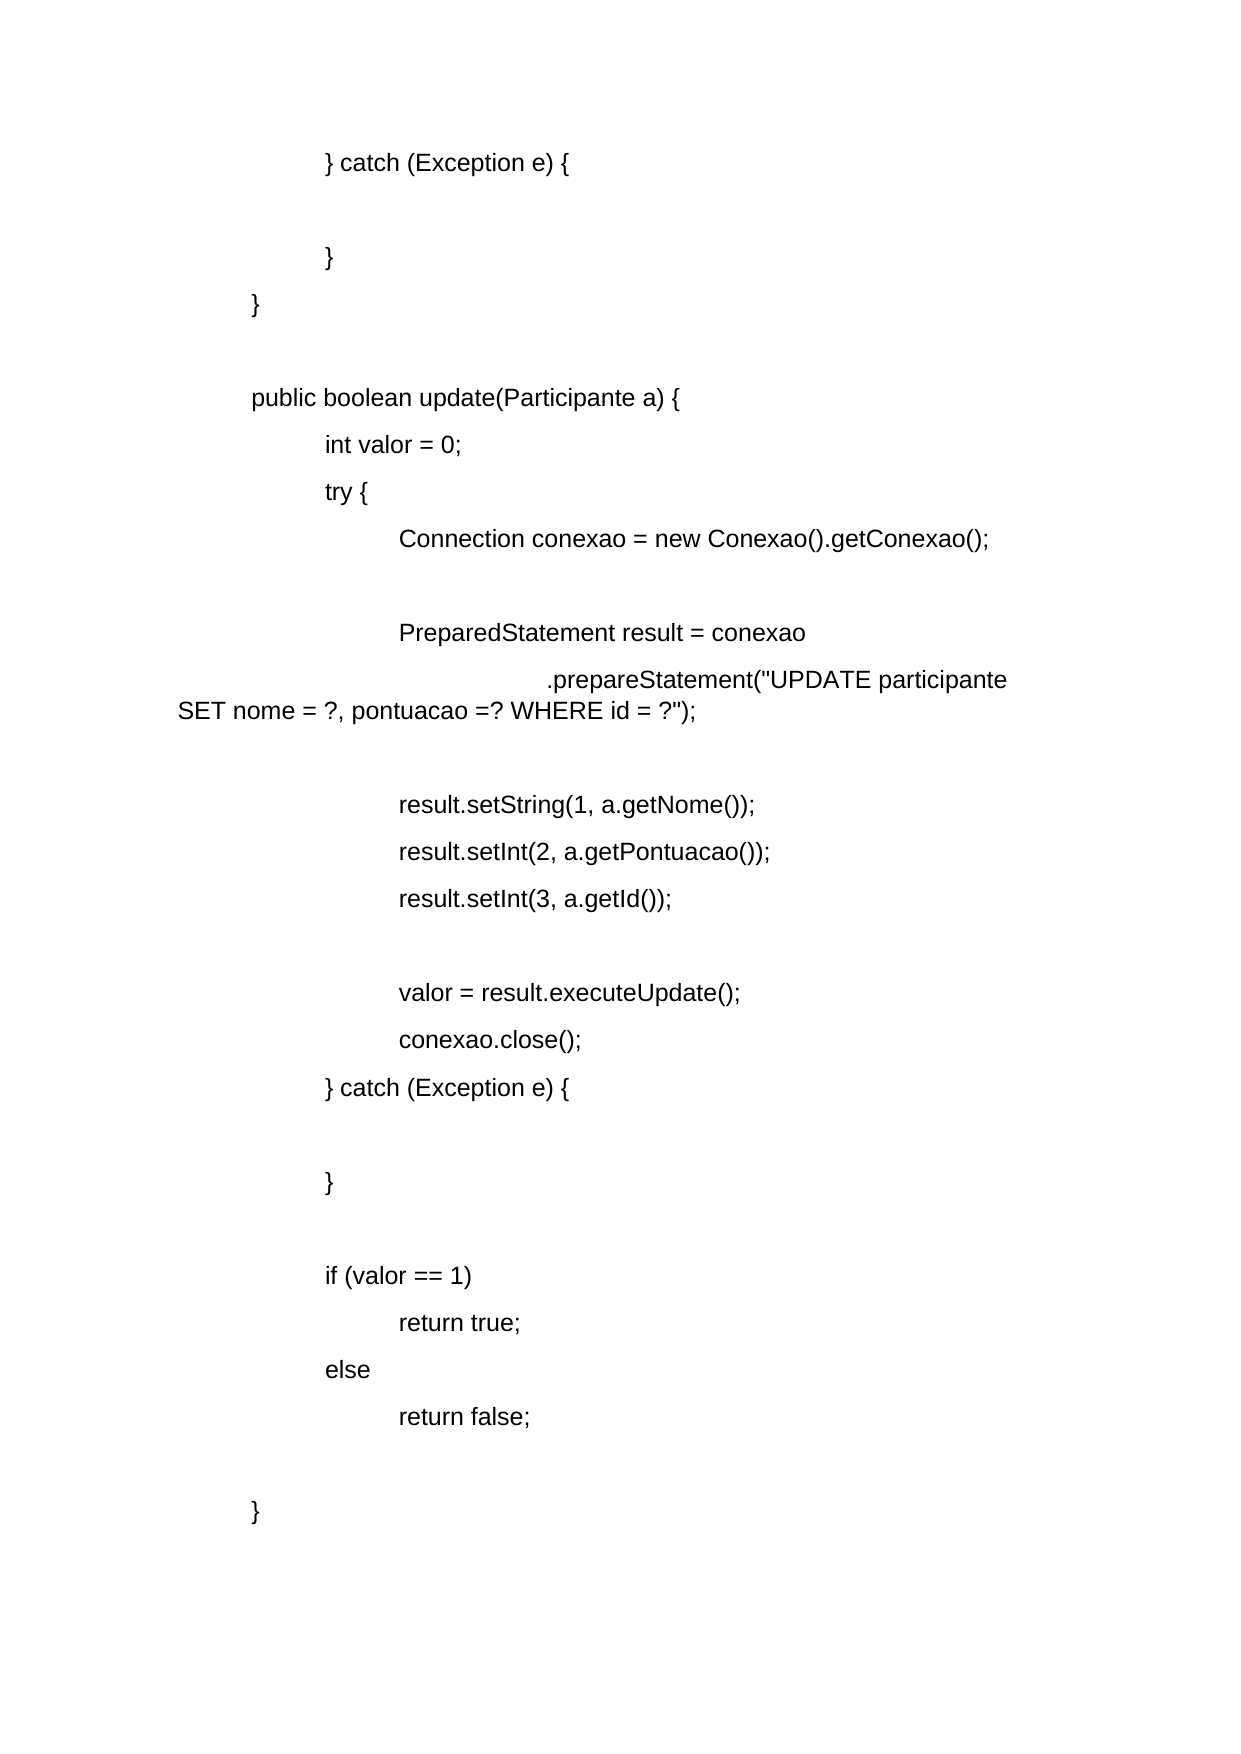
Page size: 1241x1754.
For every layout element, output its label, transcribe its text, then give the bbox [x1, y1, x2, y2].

text result.setInt(3, a.getId()); [177, 884, 1063, 913]
text valor = result.executeUpdate(); [177, 978, 1063, 1007]
text } [177, 1496, 1063, 1525]
text .prepareStatement("UPDATE participante SET nome = ?, pontuacao =? WHERE id = ?"); [177, 666, 1063, 725]
text return true; [177, 1308, 1063, 1337]
text conexao.close(); [177, 1026, 1063, 1054]
text public boolean update(Participante a) { [177, 383, 1063, 412]
text Connection conexao = new Conexao().getConexao(); [177, 524, 1063, 553]
text } [177, 1167, 1063, 1196]
text if (valor == 1) [177, 1261, 1063, 1290]
text } catch (Exception e) { [177, 1073, 1063, 1101]
text result.setInt(2, a.getPontuacao()); [177, 837, 1063, 866]
text int valor = 0; [177, 430, 1063, 459]
text else [177, 1355, 1063, 1384]
text result.setString(1, a.getNome()); [177, 790, 1063, 819]
text return false; [177, 1402, 1063, 1431]
text } [177, 242, 1063, 271]
text } catch (Exception e) { [177, 148, 1063, 176]
text PreparedStatement result = conexao [177, 618, 1063, 647]
text } [177, 289, 1063, 318]
text try { [177, 477, 1063, 506]
